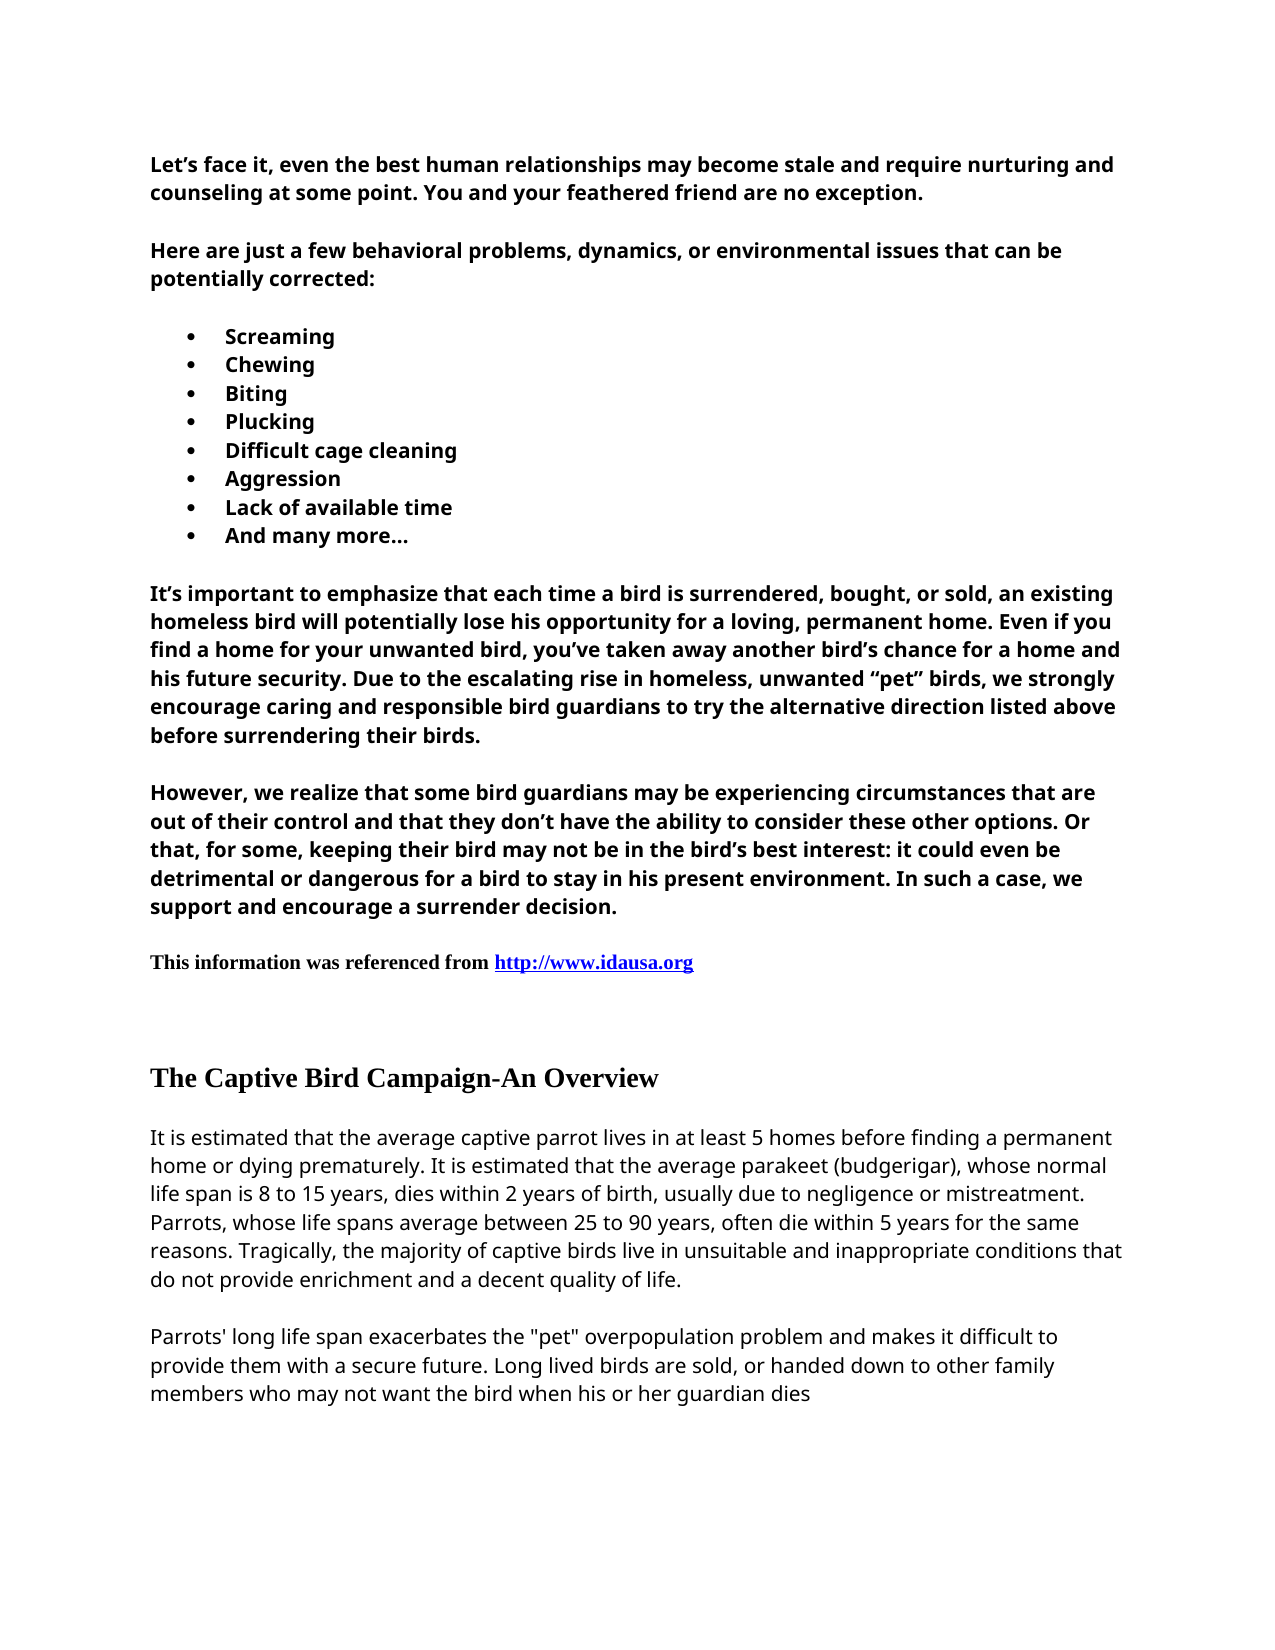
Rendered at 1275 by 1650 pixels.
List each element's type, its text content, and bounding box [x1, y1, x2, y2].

text It is estimated that the average captive parrot lives in at least 5 homes before finding a permanent home or dying prematurely. It is estimated that the average parakeet (budgerigar), whose normal life span is 8 to 15 years, dies within 2 years of birth, usually due to negligence or mistreatment. Parrots, whose life spans average between 25 to 90 years, often die within 5 years for the same reasons. Tragically, the majority of captive birds live in unsuitable and inappropriate conditions that do not provide enrichment and a decent quality of life. [150, 1123, 1125, 1293]
text The Captive Bird Campaign-An Overview [150, 1061, 1125, 1093]
list Biting [187, 379, 1125, 407]
list Screaming [187, 322, 1125, 351]
list Aggression [187, 464, 1125, 493]
text It’s important to emphasize that each time a bird is surrendered, bought, or sold, an existing homeless bird will potentially lose his opportunity for a loving, permanent home. Even if you find a home for your unwanted bird, you’ve taken away another bird’s chance for a home and his future security. Due to the escalating rise in homeless, unwanted “pet” birds, we strongly encourage caring and responsible bird guardians to try the alternative direction listed above before surrendering their birds. [150, 579, 1125, 749]
text Parrots' long life span exacerbates the "pet" overpopulation problem and makes it difficult to provide them with a secure future. Long lived birds are sold, or handed down to other family members who may not want the bird when his or her guardian dies [150, 1322, 1125, 1408]
text However, we realize that some bird guardians may be experiencing circumstances that are out of their control and that they don’t have the ability to consider these other options. Or that, for some, keeping their bird may not be in the bird’s best interest: it could even be detrimental or dangerous for a bird to stay in his present environment. In such a case, we support and encourage a surrender decision. [150, 778, 1125, 921]
text This information was referenced from http://www.idausa.org [150, 950, 1125, 974]
list Chewing [187, 351, 1125, 379]
list Lack of available time [187, 493, 1125, 521]
text Here are just a few behavioral problems, dynamics, or environmental issues that can be potentially corrected: [150, 236, 1125, 293]
list And many more… [187, 521, 1125, 549]
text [150, 150, 1125, 207]
list Plucking [187, 407, 1125, 436]
list Difficult cage cleaning [187, 436, 1125, 464]
